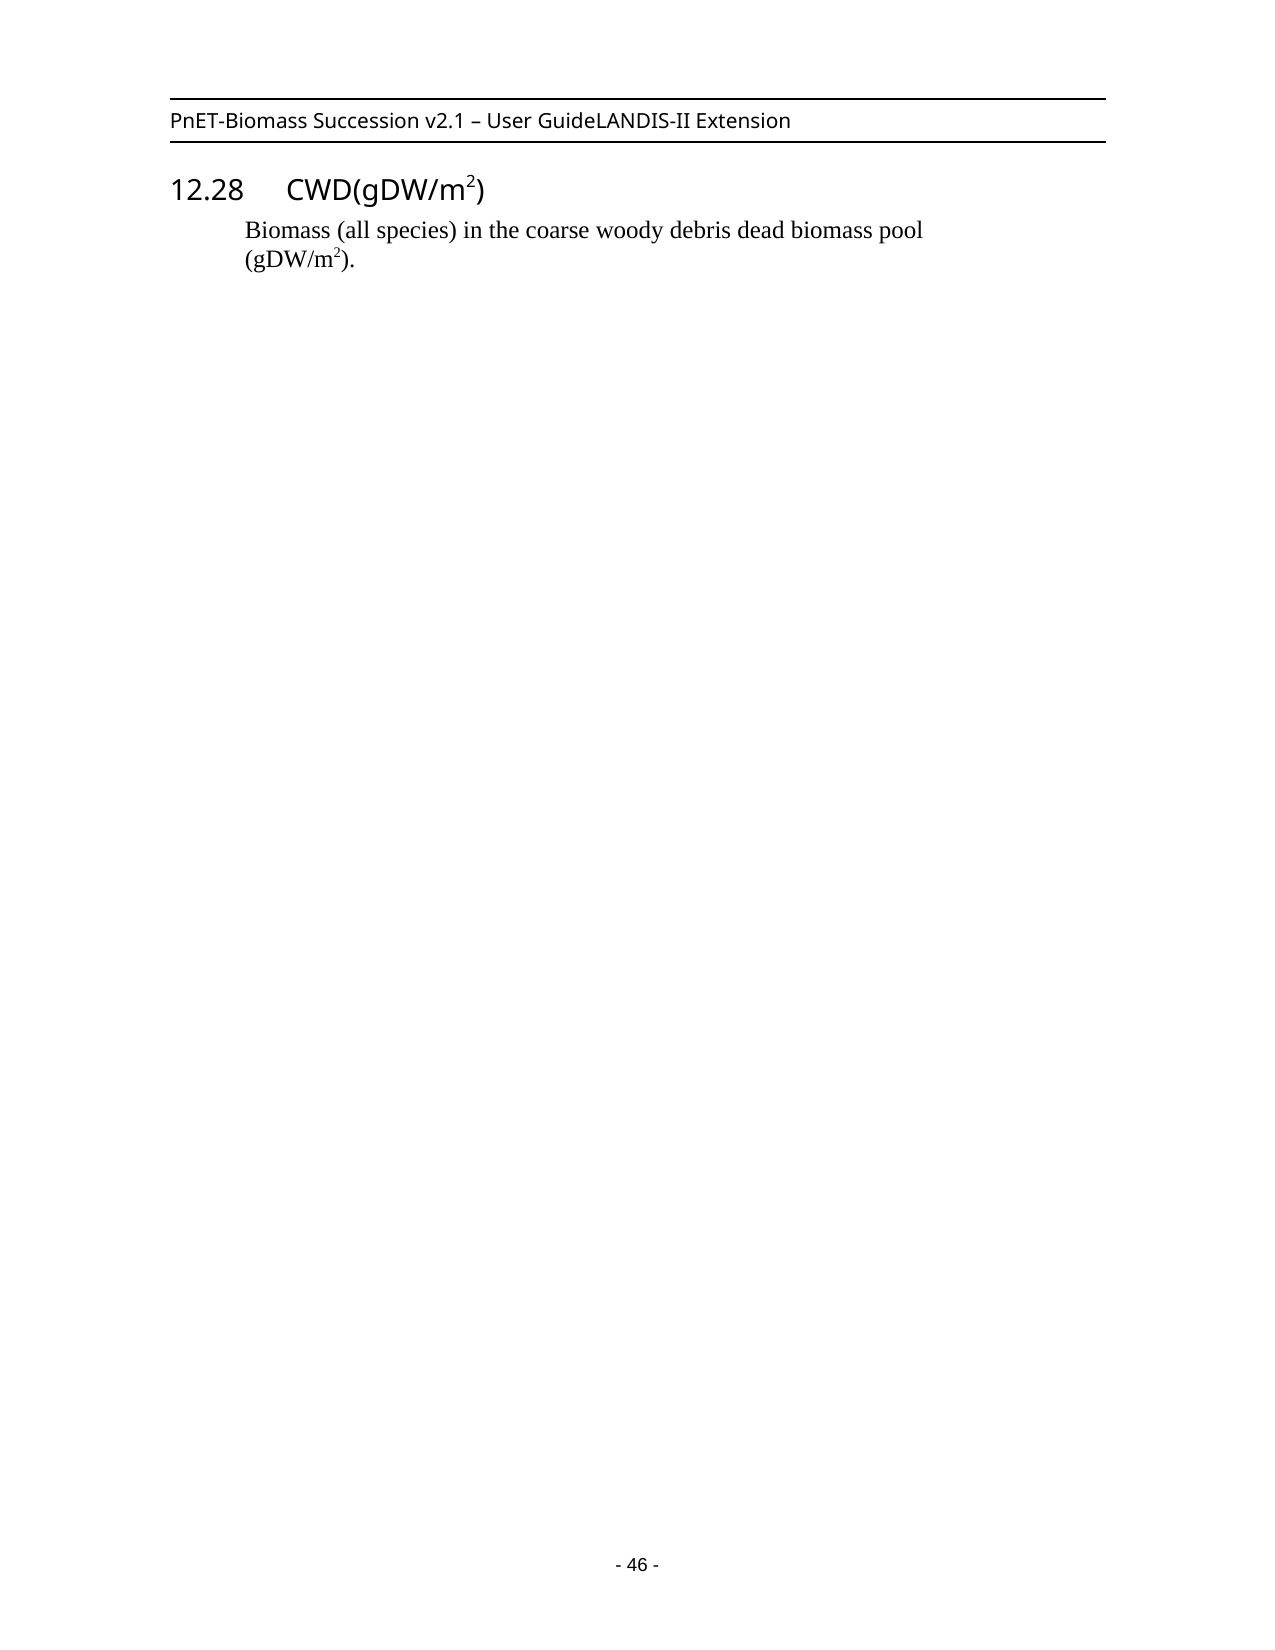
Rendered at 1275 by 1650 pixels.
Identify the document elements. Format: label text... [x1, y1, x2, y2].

subtitle CWD(gDW/m2) [169, 169, 1106, 209]
text Biomass (all species) in the coarse woody debris dead biomass pool (gDW/m2). [244, 215, 1001, 273]
